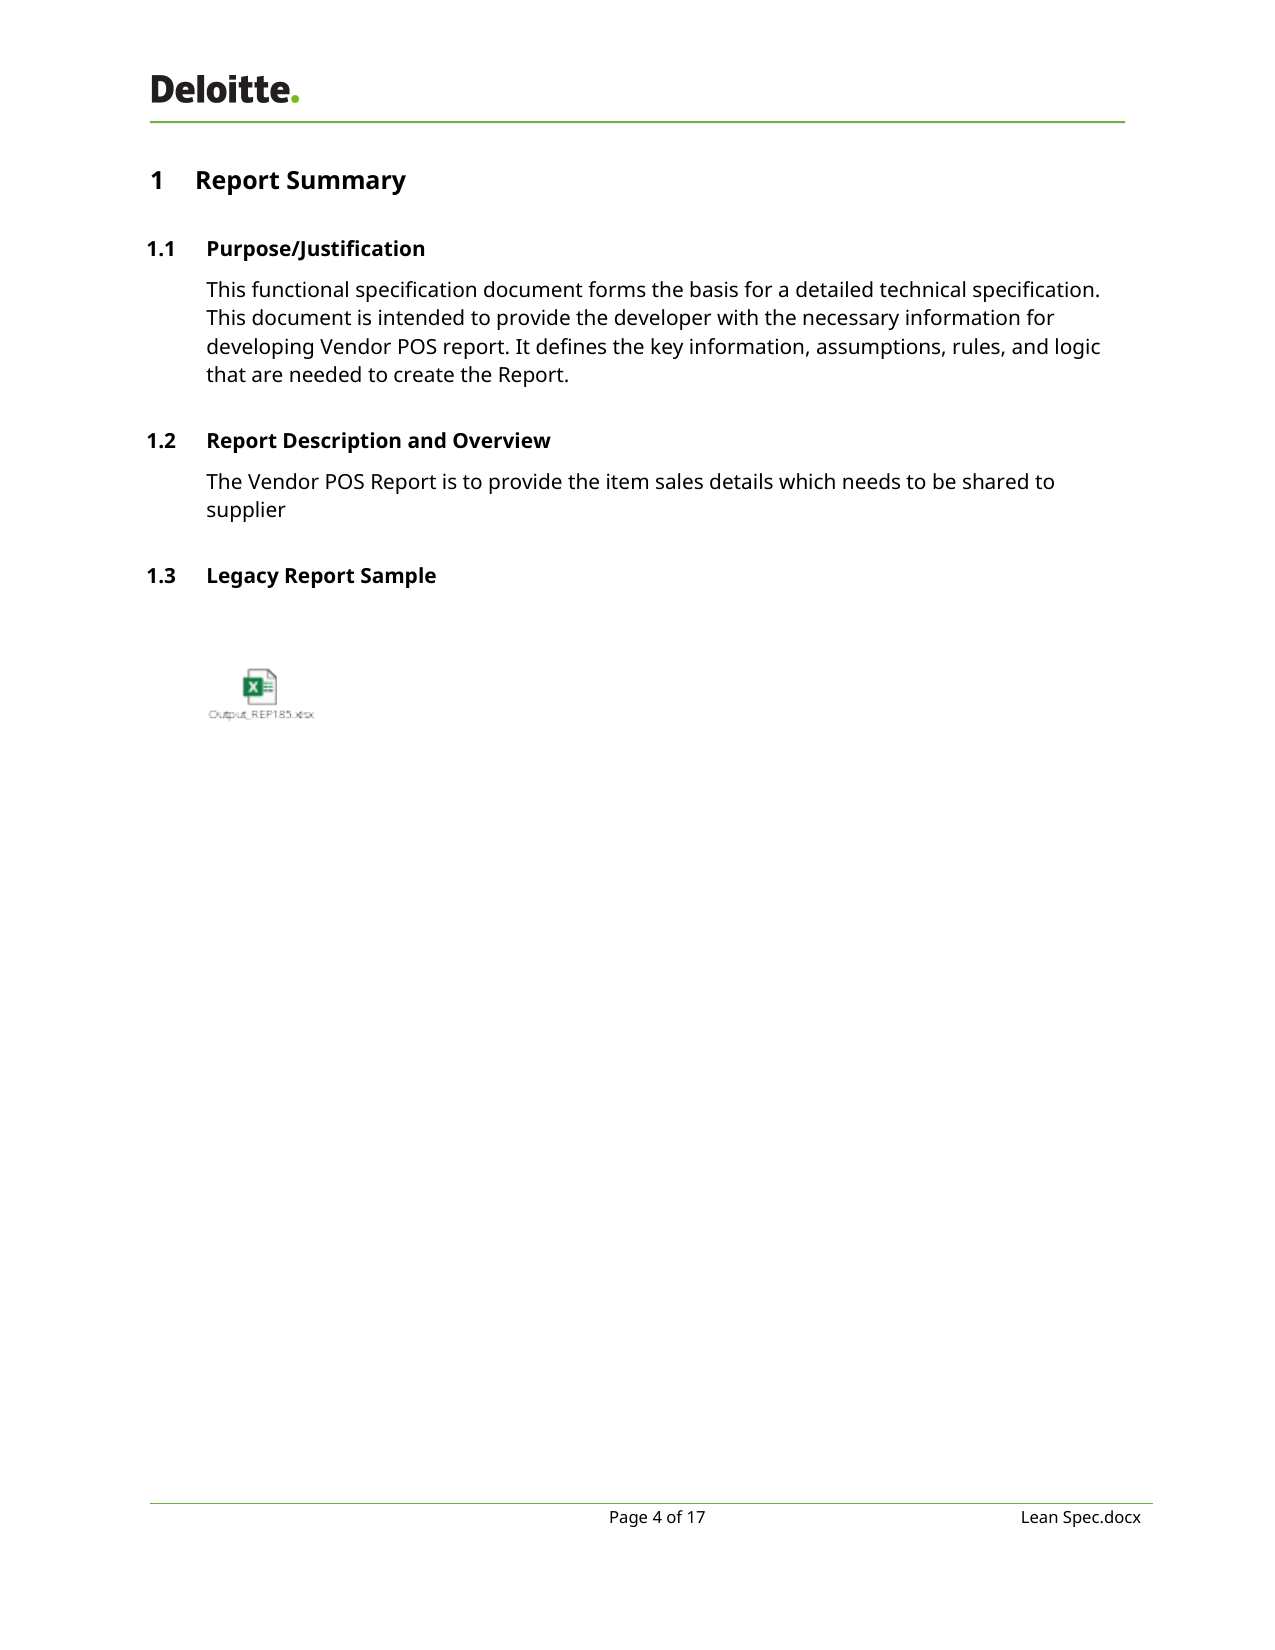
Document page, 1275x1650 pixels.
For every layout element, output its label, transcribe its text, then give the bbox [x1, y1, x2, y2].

picture [151, 75, 299, 103]
text The Vendor POS Report is to provide the item sales details which needs to be shared to supplier [206, 467, 1125, 524]
text This functional specification document forms the basis for a detailed technical specification. This document is intended to provide the developer with the necessary information for developing Vendor POS report. It defines the key information, assumptions, rules, and logic that are needed to create the Report. [206, 275, 1125, 389]
subtitle Report Summary [150, 162, 1125, 197]
subtitle Legacy Report Sample [146, 562, 1125, 590]
subtitle Report Description and Overview [146, 426, 1125, 455]
subtitle Purpose/Justification [146, 234, 1125, 262]
